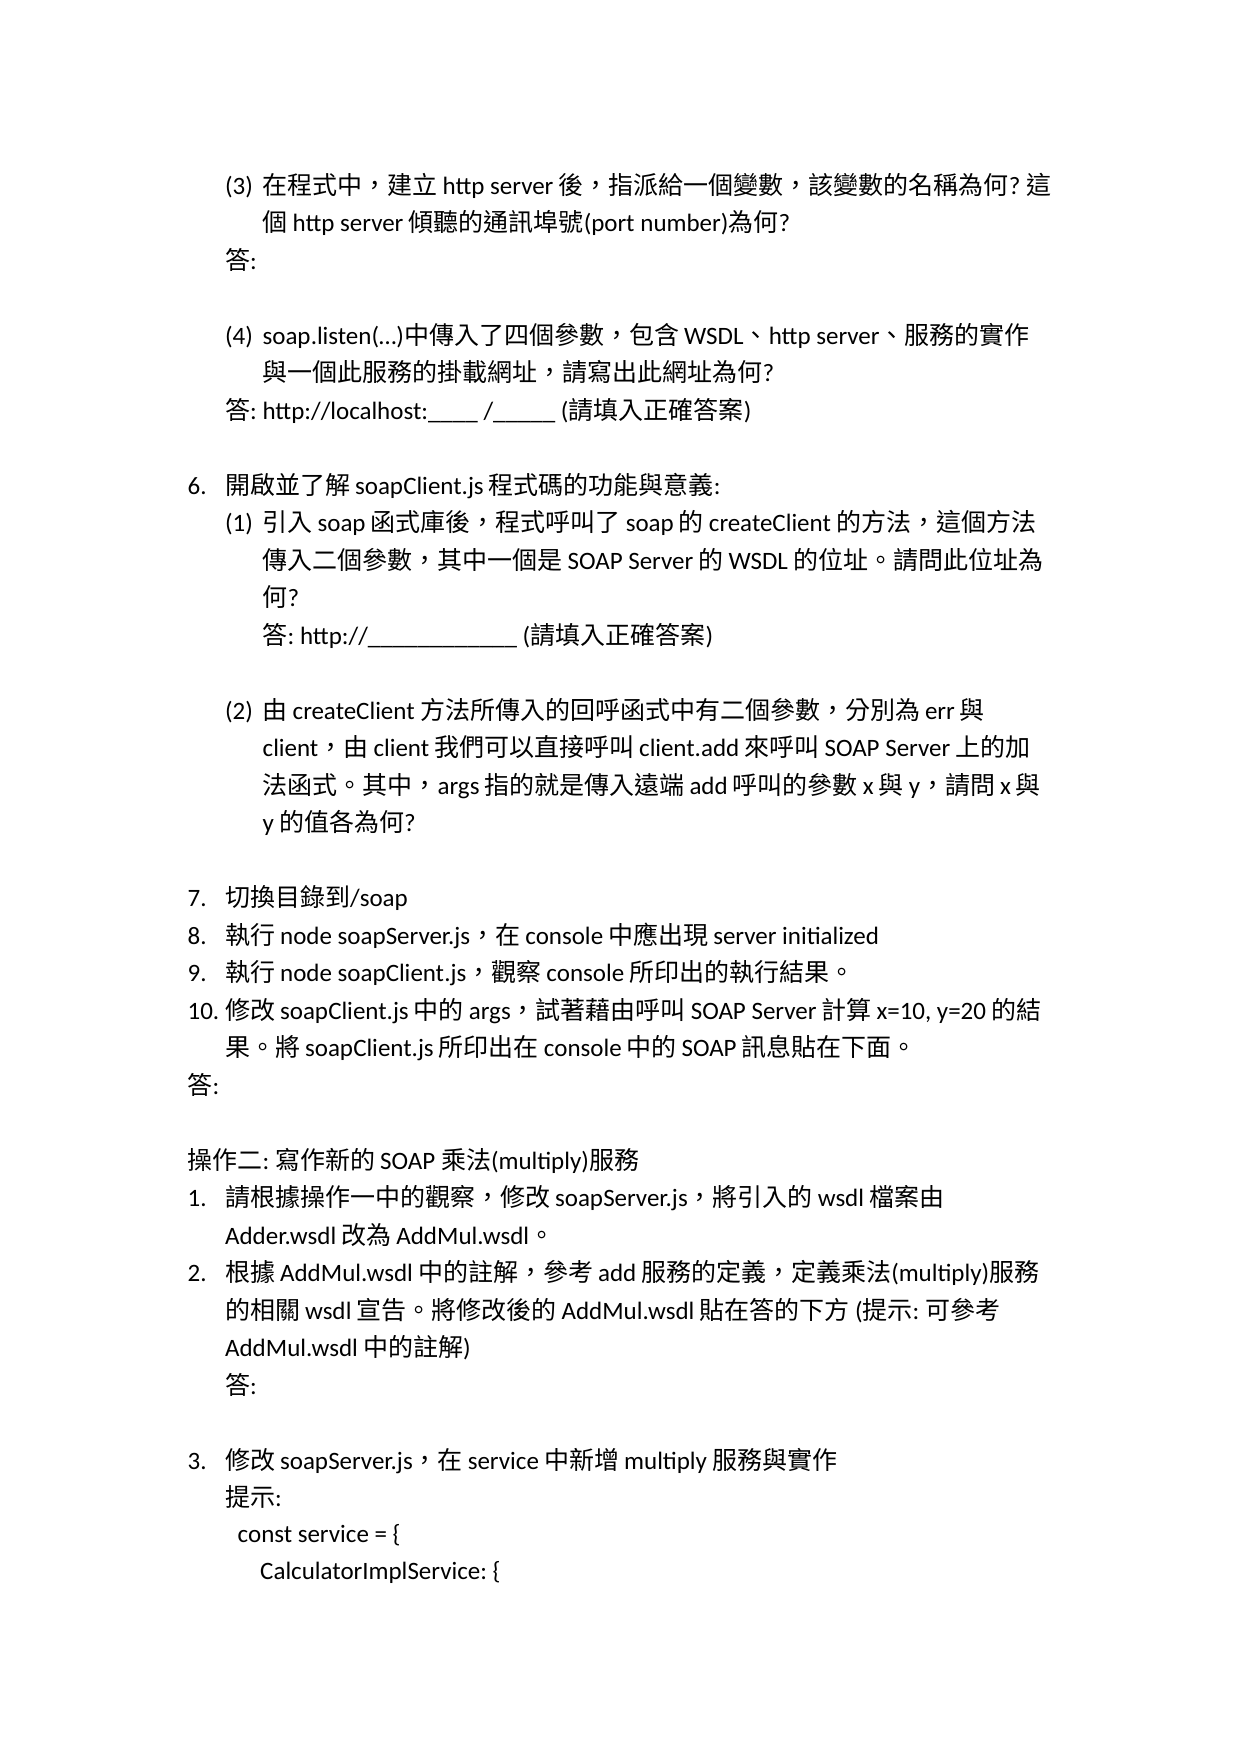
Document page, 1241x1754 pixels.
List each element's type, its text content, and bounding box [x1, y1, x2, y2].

list 由createClient方法所傳入的回呼函式中有二個參數，分別為err與client，由client我們可以直接呼叫client.add來呼叫SOAP Server上的加法函式。其中，args指的就是傳入遠端add呼叫的參數x與y，請問x與y的值各為何? [225, 689, 1053, 839]
text 答: [187, 1064, 1053, 1102]
text 答: [225, 239, 1053, 277]
list 開啟並了解soapClient.js程式碼的功能與意義: [187, 464, 1053, 502]
list 切換目錄到/soap [187, 877, 1053, 914]
list 修改soapClient.js中的args，試著藉由呼叫SOAP Server計算x=10, y=20的結果。將soapClient.js所印出在console中的SOAP訊息貼在下面。 [187, 989, 1053, 1064]
list 在程式中，建立http server後，指派給一個變數，該變數的名稱為何? 這個http server傾聽的通訊埠號(port number)為何? [225, 164, 1053, 239]
text 答: http://localhost:____ /_____ (請填入正確答案) [225, 389, 1053, 427]
list 答: [225, 1364, 1053, 1402]
list CalculatorImplService: { [237, 1552, 1053, 1589]
list 根據AddMul.wsdl中的註解，參考add服務的定義，定義乘法(multiply)服務的相關wsdl宣告。將修改後的AddMul.wsdl貼在答的下方 (提示: 可參考AddMul.wsdl中的註解) [187, 1252, 1053, 1364]
list 執行node soapClient.js，觀察console所印出的執行結果。 [187, 952, 1053, 989]
list 引入soap函式庫後，程式呼叫了soap的createClient的方法，這個方法傳入二個參數，其中一個是SOAP Server的WSDL的位址。請問此位址為何? [225, 502, 1053, 614]
list soap.listen(…)中傳入了四個參數，包含WSDL、http server、服務的實作與一個此服務的掛載網址，請寫出此網址為何? [225, 314, 1053, 389]
text 操作二: 寫作新的SOAP 乘法(multiply)服務 [187, 1139, 1053, 1177]
list 請根據操作一中的觀察，修改soapServer.js，將引入的wsdl檔案由Adder.wsdl改為AddMul.wsdl。 [187, 1177, 1053, 1252]
list 執行node soapServer.js，在console中應出現server initialized [187, 914, 1053, 952]
list 答: http://____________ (請填入正確答案) [262, 614, 1053, 652]
list 修改soapServer.js，在service中新增multiply服務與實作 [187, 1439, 1053, 1477]
list 提示: [225, 1477, 1053, 1514]
list const service = { [237, 1514, 1053, 1552]
